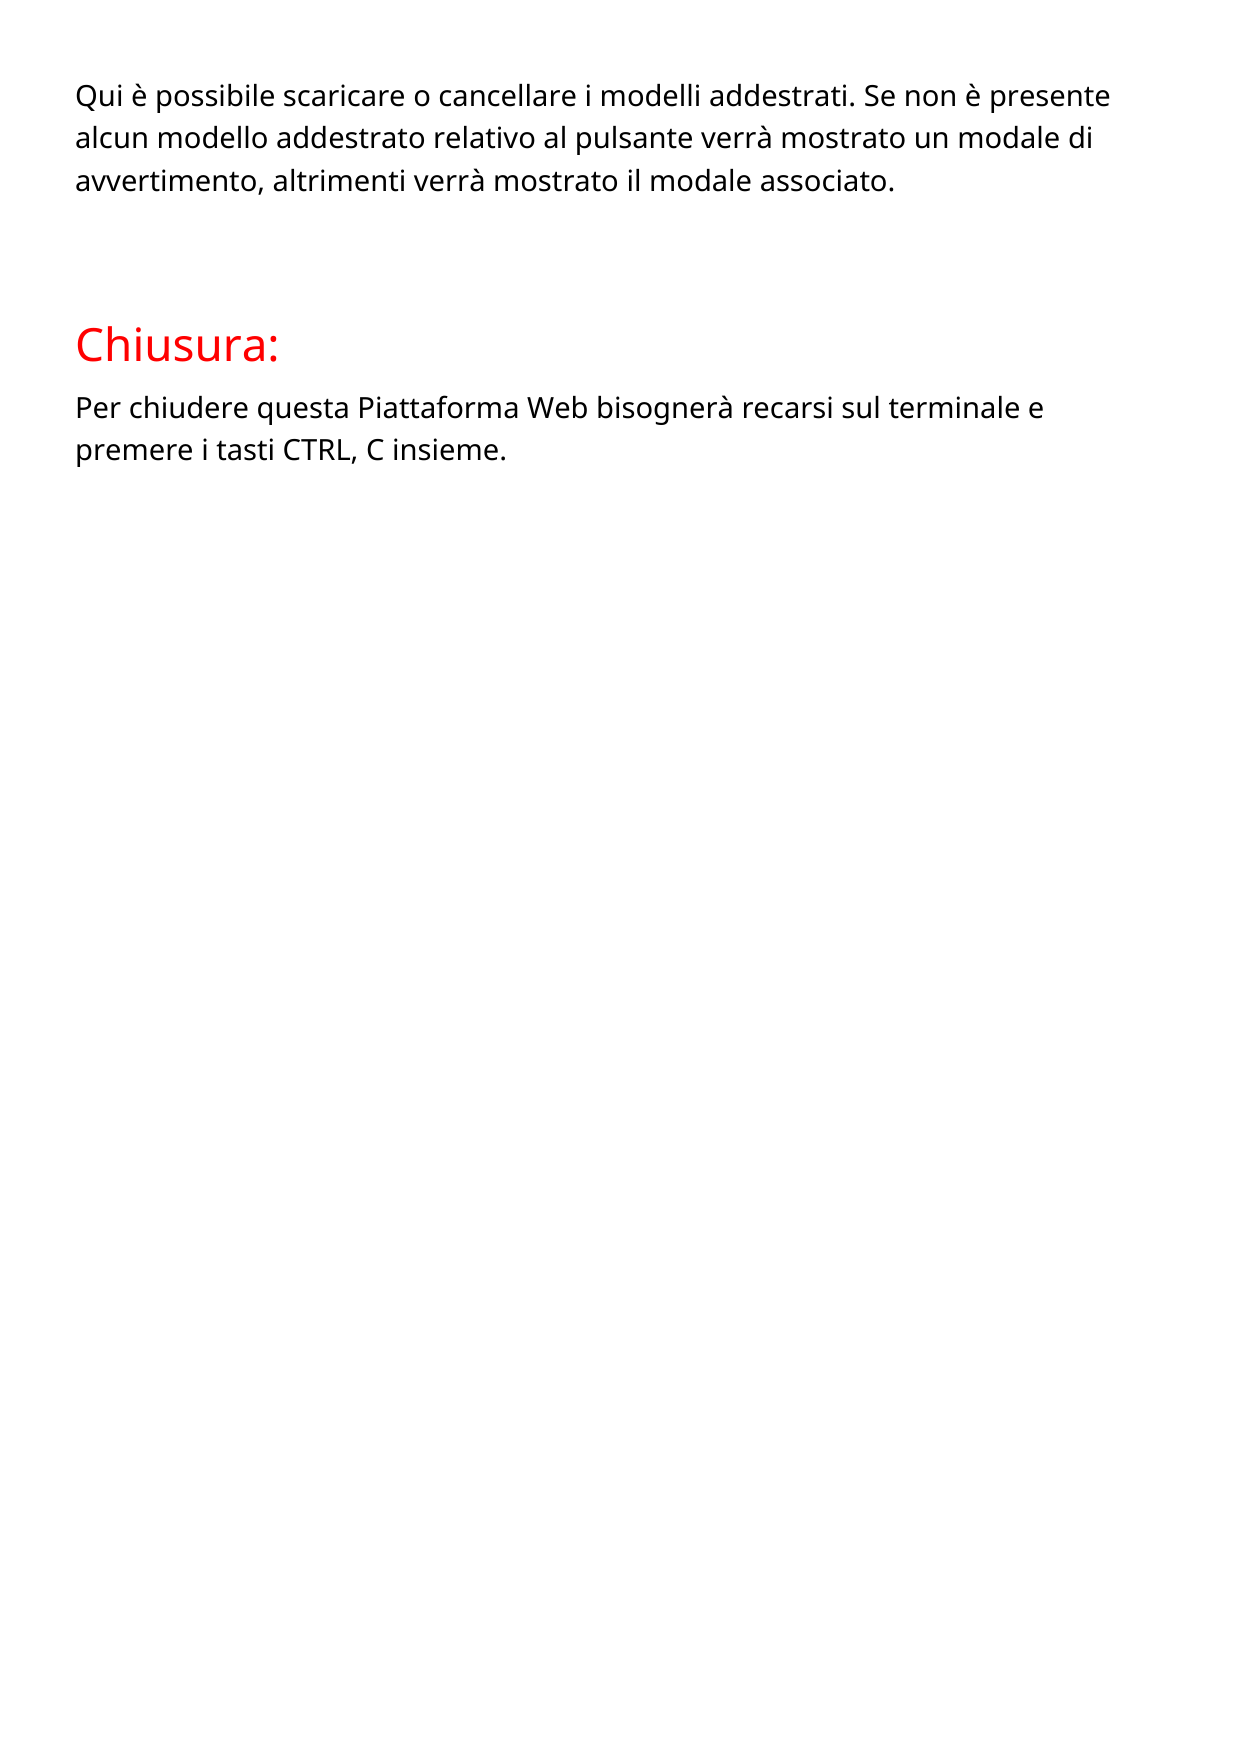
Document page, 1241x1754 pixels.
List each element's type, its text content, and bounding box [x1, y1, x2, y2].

text Per chiudere questa Piattaforma Web bisognerà recarsi sul terminale e premere i tasti CTRL, C insieme. [75, 387, 1165, 469]
text Chiusura: [75, 312, 1165, 374]
text Qui è possibile scaricare o cancellare i modelli addestrati. Se non è presente alcun modello addestrato relativo al pulsante verrà mostrato un modale di avvertimento, altrimenti verrà mostrato il modale associato. [75, 75, 1165, 199]
